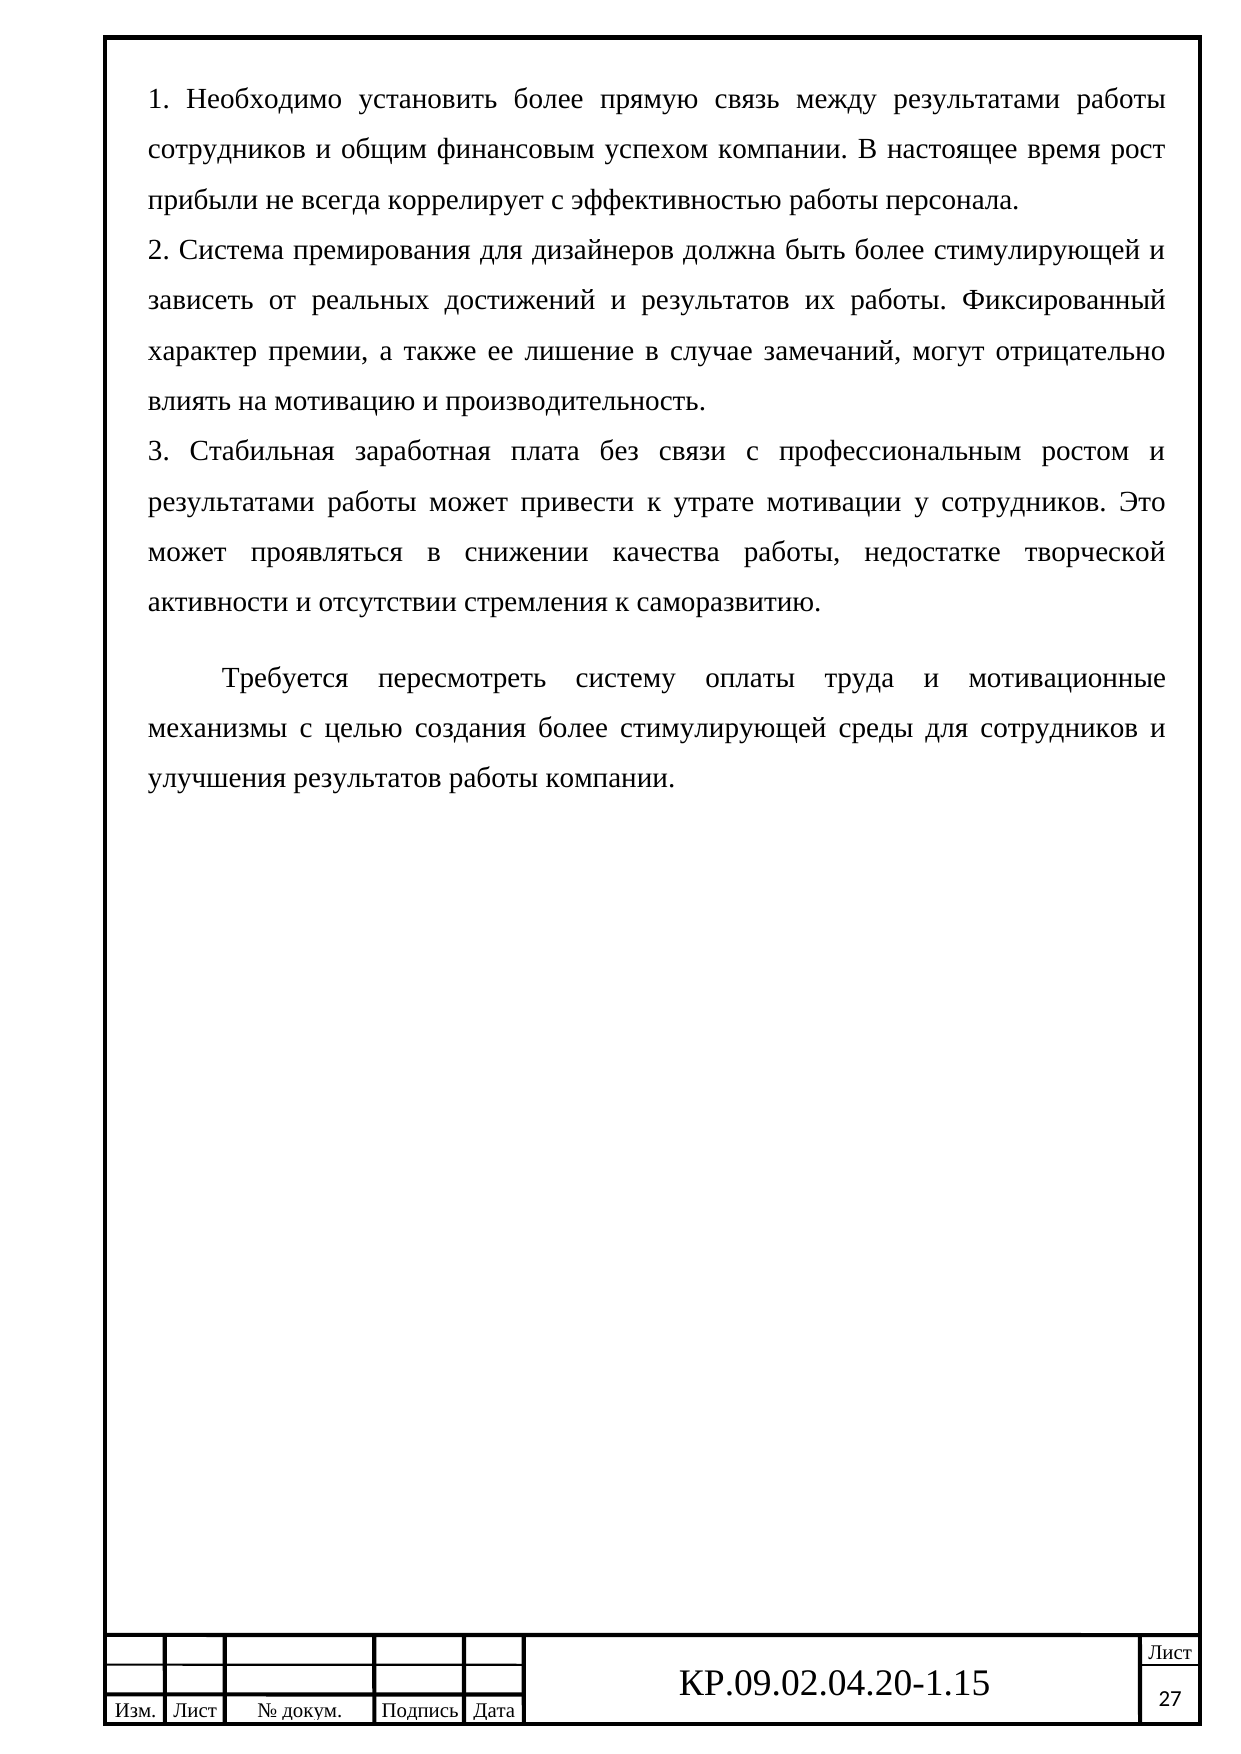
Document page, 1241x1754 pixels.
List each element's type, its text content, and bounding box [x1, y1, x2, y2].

text 2. Система премирования для дизайнеров должна быть более стимулирующей и зависеть от реальных достижений и результатов их работы. Фиксированный характер премии, а также ее лишение в случае замечаний, могут отрицательно влиять на мотивацию и производительность. [148, 232, 1167, 417]
text Требуется пересмотреть систему оплаты труда и мотивационные механизмы с целью создания более стимулирующей среды для сотрудников и улучшения результатов работы компании. [148, 660, 1167, 794]
text 1. Необходимо установить более прямую связь между результатами работы сотрудников и общим финансовым успехом компании. В настоящее время рост прибыли не всегда коррелирует с эффективностью работы персонала. [148, 81, 1167, 215]
text 3. Стабильная заработная плата без связи с профессиональным ростом и результатами работы может привести к утрате мотивации у сотрудников. Это может проявляться в снижении качества работы, недостатке творческой активности и отсутствии стремления к саморазвитию. [148, 433, 1167, 618]
